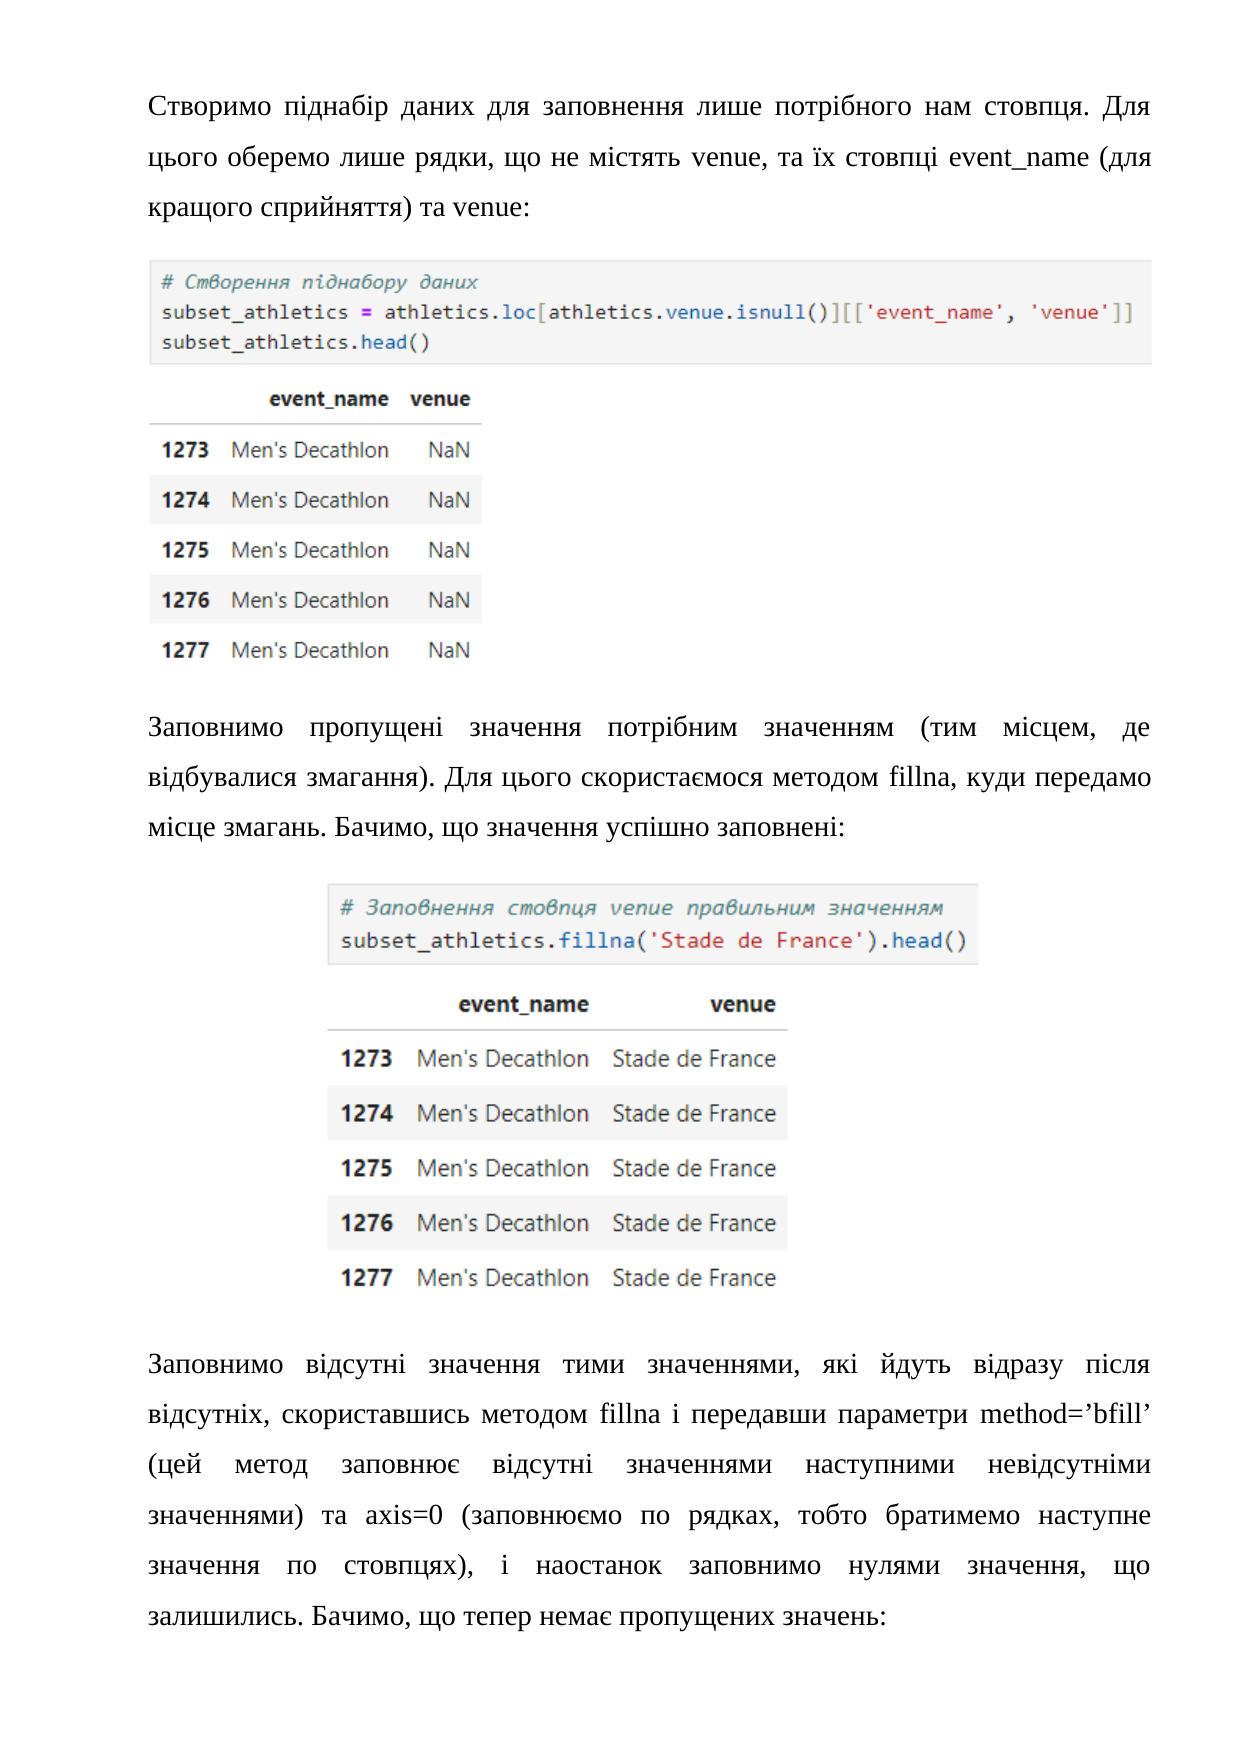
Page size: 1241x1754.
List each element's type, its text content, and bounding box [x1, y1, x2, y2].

picture [147, 256, 1152, 678]
text Створимо піднабір даних для заповнення лише потрібного нам стовпця. Для цього оберемо лише рядки, що не містять venue, та їх стовпці event_name (для кращого сприйняття) та venue: [148, 88, 1152, 223]
picture [320, 876, 979, 1316]
text Заповнимо пропущені значення потрібним значенням (тим місцем, де відбувалися змагання). Для цього скористаємося методом fillna, куди передамо місце змагань. Бачимо, що значення успішно заповнені: [148, 709, 1152, 843]
text Заповнимо відсутні значення тими значеннями, які йдуть відразу після відсутніх, скориставшись методом fillna і передавши параметри method=’bfill’ (цей метод заповнює відсутні значеннями наступними невідсутніми значеннями) та axis=0 (заповнюємо по рядках, тобто братимемо наступне значення по стовпцях), і наостанок заповнимо нулями значення, що залишились. Бачимо, що тепер немає пропущених значень: [148, 1346, 1152, 1631]
